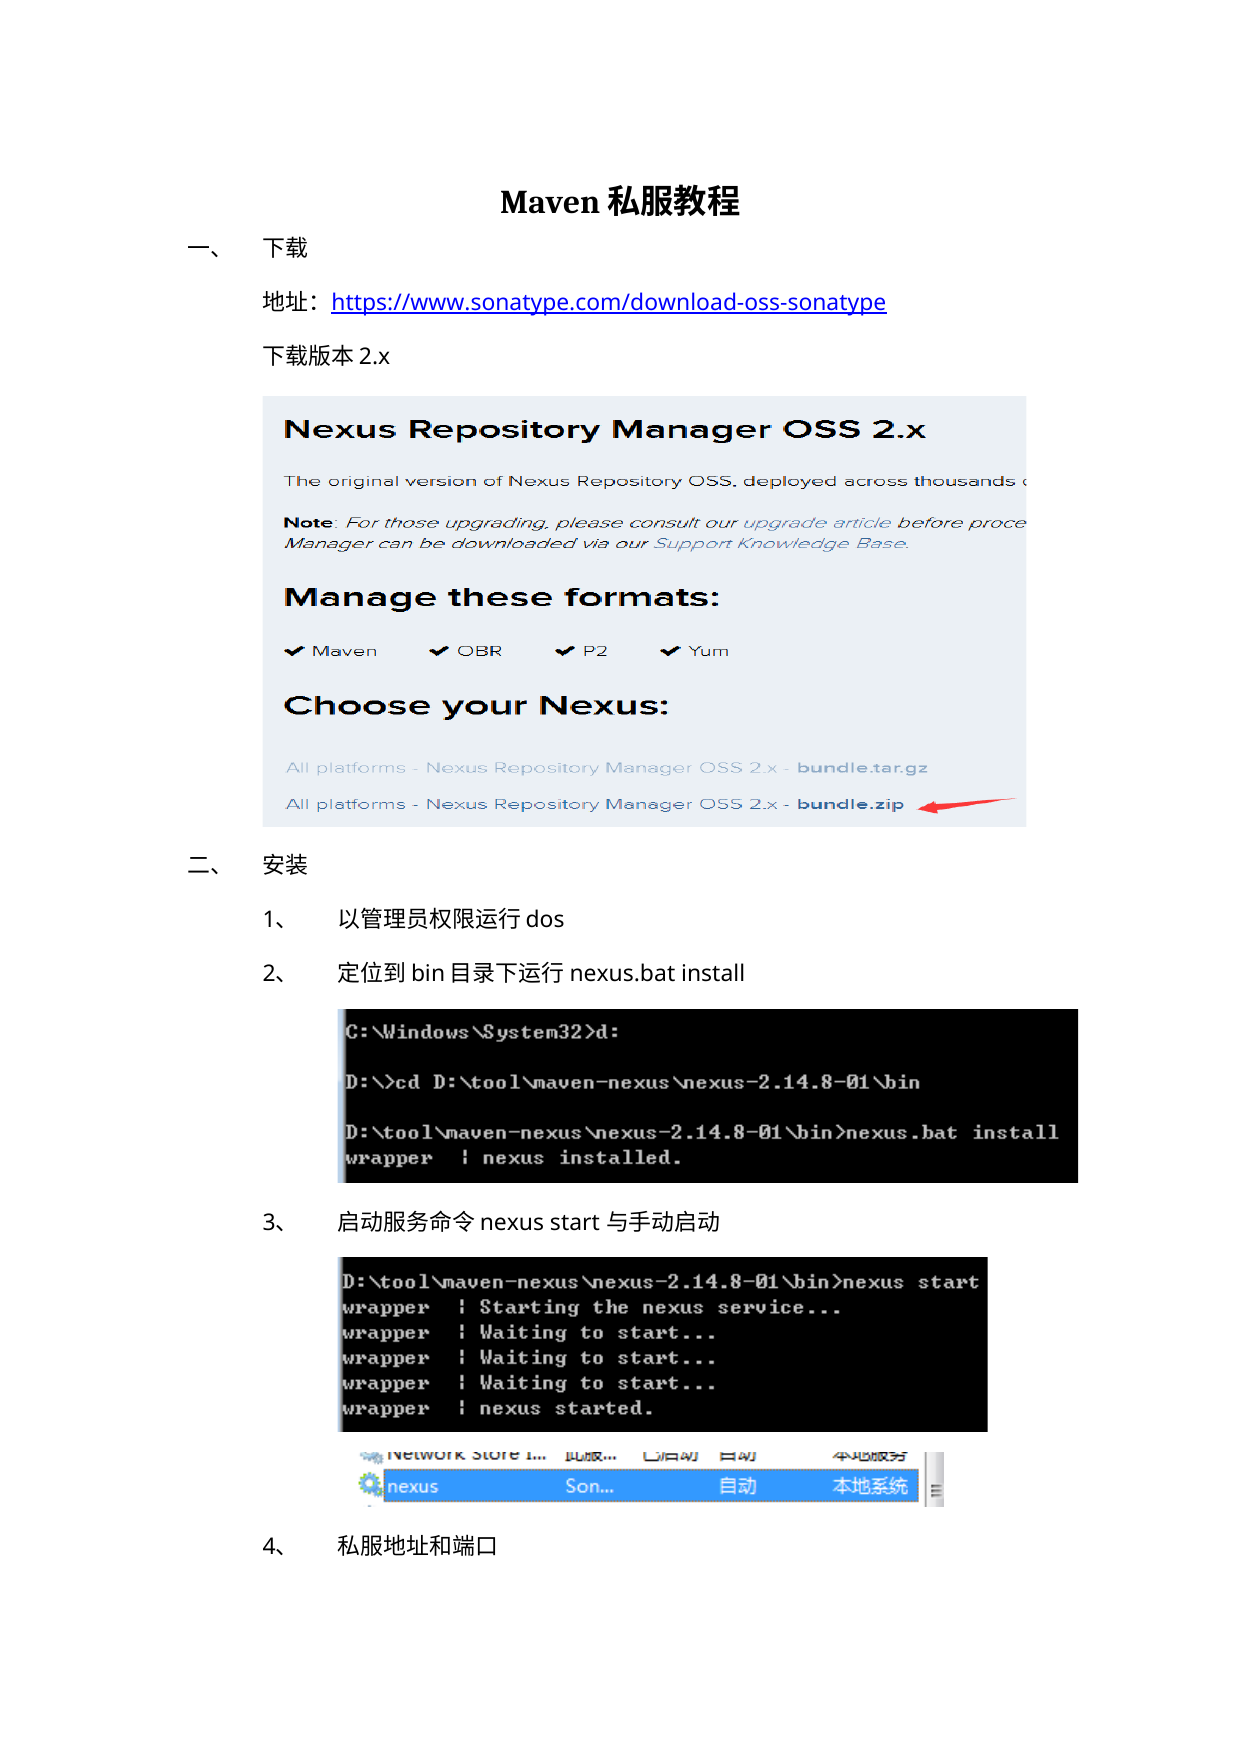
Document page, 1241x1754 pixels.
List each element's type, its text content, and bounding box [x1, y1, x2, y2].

picture [337, 1257, 988, 1432]
list 地址：https://www.sonatype.com/download-oss-sonatype [262, 283, 1053, 317]
list 下载版本2.x [262, 338, 1053, 371]
picture [337, 1452, 944, 1507]
list 私服地址和端口 [262, 1528, 1053, 1561]
list 定位到bin目录下运行 nexus.bat install [262, 955, 1053, 989]
picture [262, 391, 1027, 827]
list 安装 [187, 847, 1053, 880]
list 下载 [187, 229, 1053, 263]
list 启动服务命令nexus start 与手动启动 [262, 1204, 1053, 1237]
list 以管理员权限运行dos [262, 901, 1053, 934]
picture [337, 1009, 1079, 1183]
title Maven私服教程 [187, 175, 1053, 223]
